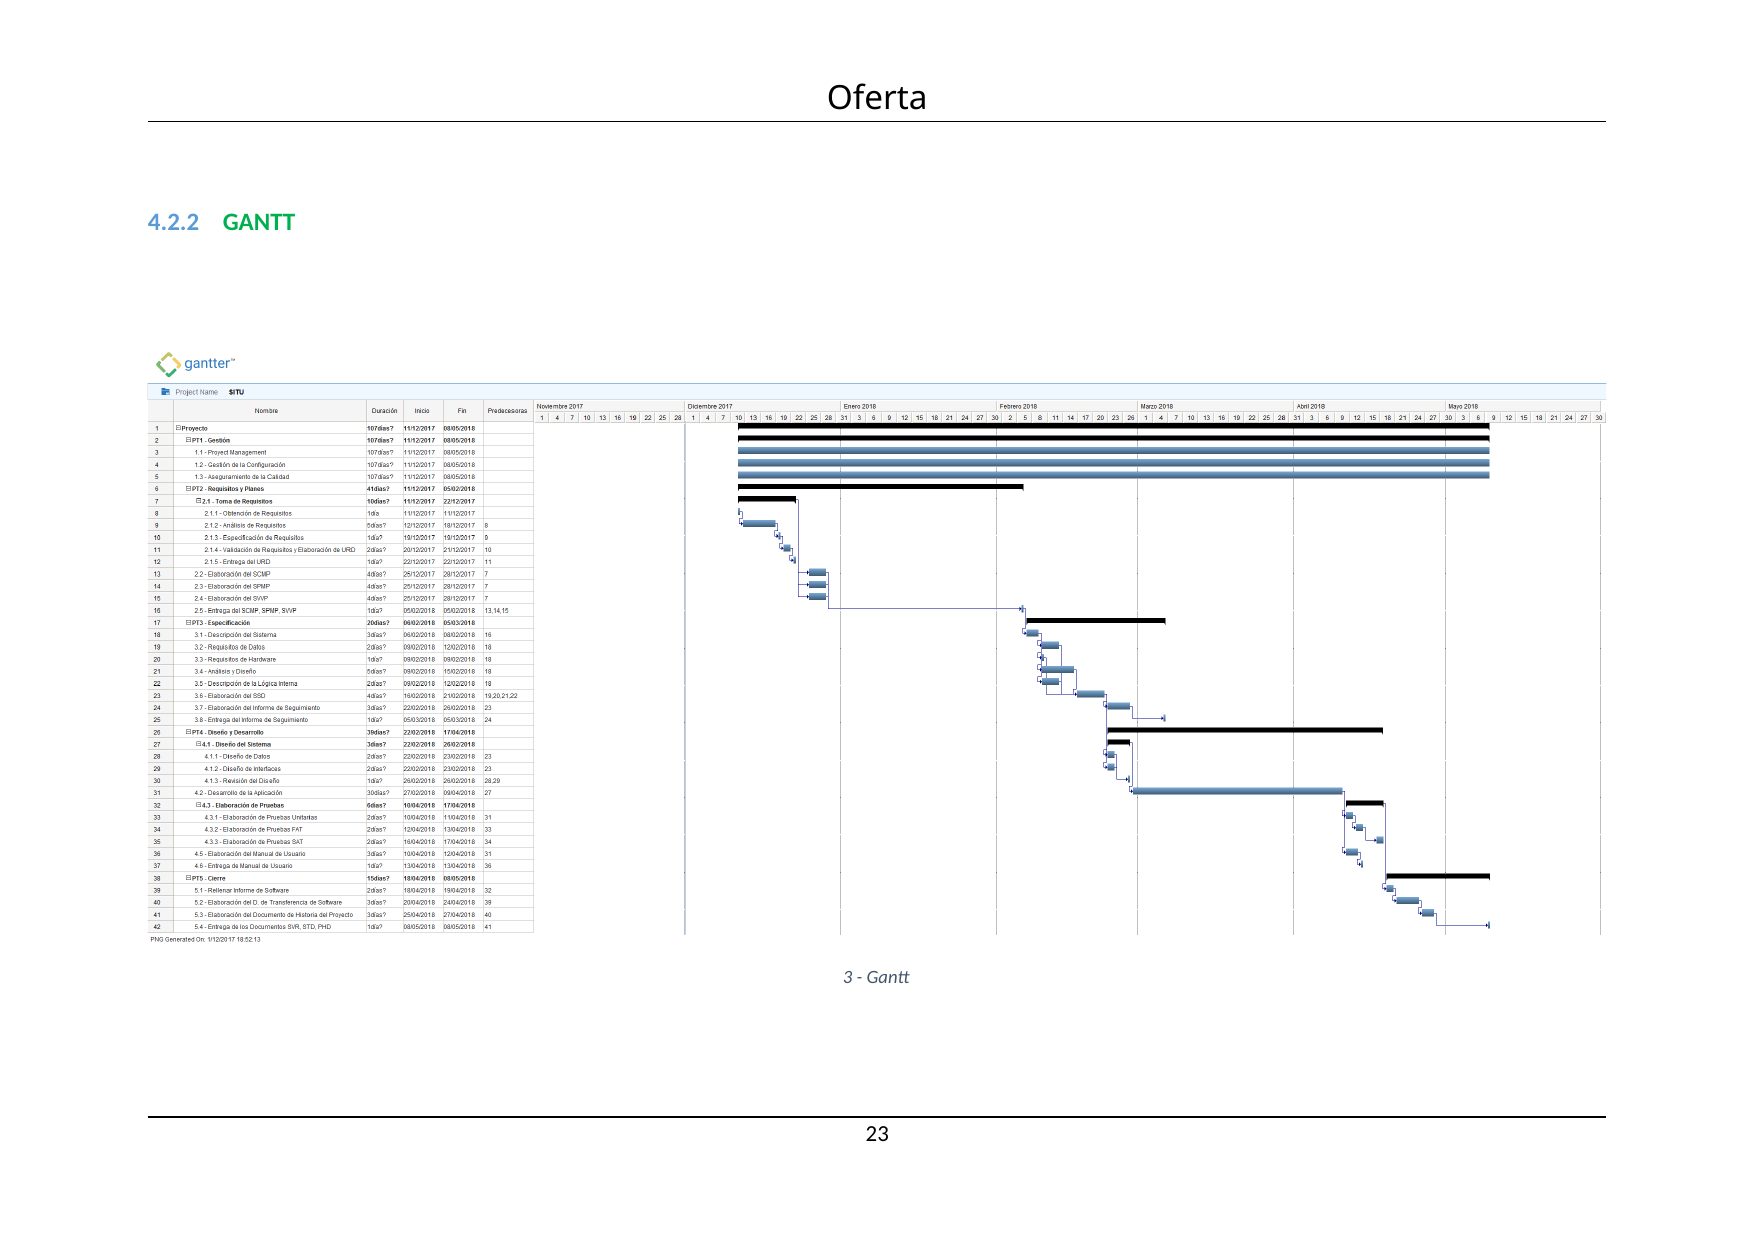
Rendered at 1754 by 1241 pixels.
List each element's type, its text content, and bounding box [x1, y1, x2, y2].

subtitle Gantt [148, 206, 1606, 237]
text 3 - Gantt [148, 965, 1606, 988]
picture [147, 349, 1607, 947]
